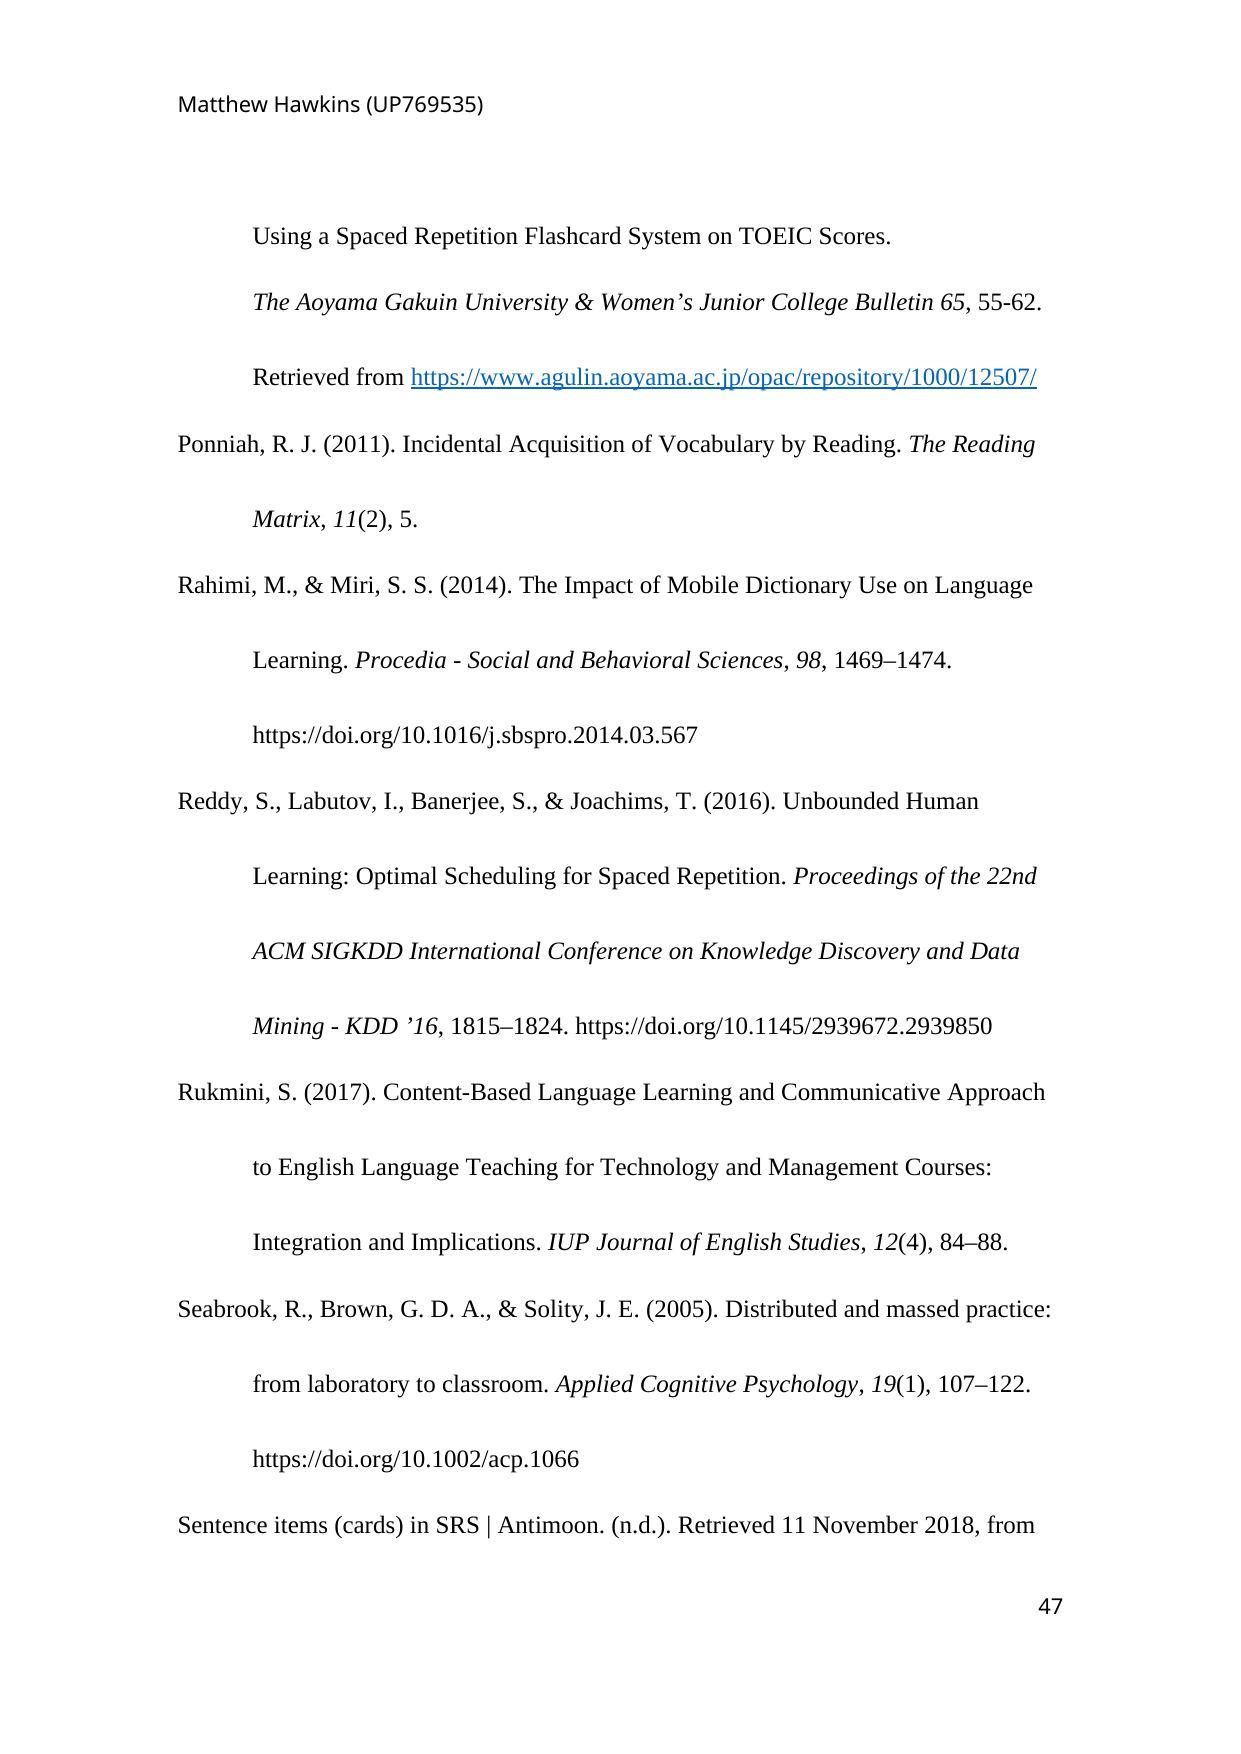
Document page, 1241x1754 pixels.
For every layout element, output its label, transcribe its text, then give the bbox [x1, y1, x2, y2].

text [177, 1506, 1063, 1543]
text Rahimi, M., & Miri, S. S. (2014). The Impact of Mobile Dictionary Use on Language Learning. Procedia - Social and Behavioral Sciences, 98, 1469–1474. https://doi.org/10.1016/j.sbspro.2014.03.567 [177, 566, 1063, 753]
text Ponniah, R. J. (2011). Incidental Acquisition of Vocabulary by Reading. The Reading Matrix, 11(2), 5. [177, 424, 1063, 537]
text The Aoyama Gakuin University & Women’s Junior College Bulletin 65, 55-62. Retrieved from https://www.agulin.aoyama.ac.jp/opac/repository/1000/12507/ [252, 283, 1063, 396]
text Seabrook, R., Brown, G. D. A., & Solity, J. E. (2005). Distributed and massed practice: from laboratory to classroom. Applied Cognitive Psychology, 19(1), 107–122. https://doi.org/10.1002/acp.1066 [177, 1289, 1063, 1477]
text Reddy, S., Labutov, I., Banerjee, S., & Joachims, T. (2016). Unbounded Human Learning: Optimal Scheduling for Spaced Repetition. Proceedings of the 22nd ACM SIGKDD International Conference on Knowledge Discovery and Data Mining - KDD ’16, 1815–1824. https://doi.org/10.1145/2939672.2939850 [177, 782, 1063, 1044]
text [177, 217, 1063, 254]
text Rukmini, S. (2017). Content-Based Language Learning and Communicative Approach to English Language Teaching for Technology and Management Courses: Integration and Implications. IUP Journal of English Studies, 12(4), 84–88. [177, 1073, 1063, 1261]
